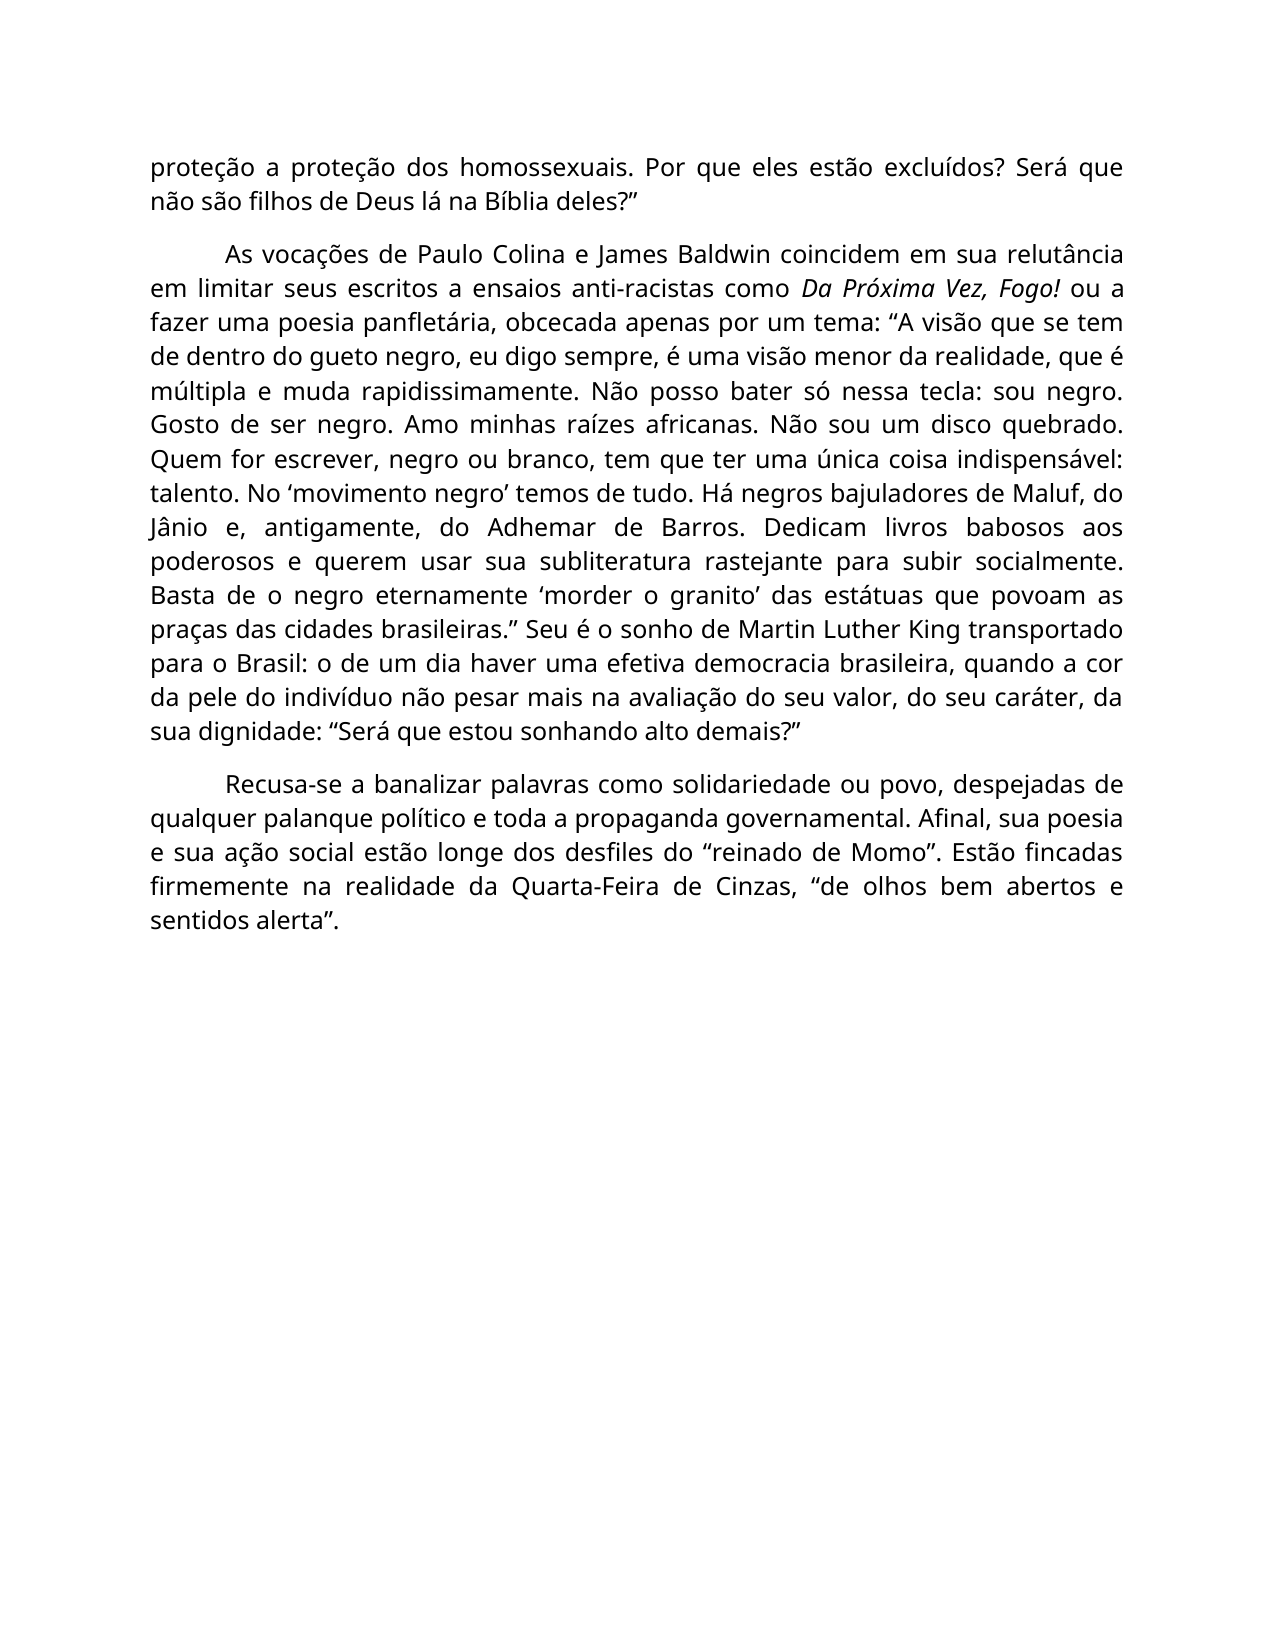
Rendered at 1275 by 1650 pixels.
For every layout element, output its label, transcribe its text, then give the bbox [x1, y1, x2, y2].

text Recusa-se a banalizar palavras como solidariedade ou povo, despejadas de qualquer palanque político e toda a propaganda governamental. Afinal, sua poesia e sua ação social estão longe dos desfiles do “reinado de Momo”. Estão fincadas firmemente na realidade da Quarta-Feira de Cinzas, “de olhos bem abertos e sentidos alerta”. [150, 767, 1125, 937]
text As vocações de Paulo Colina e James Baldwin coincidem em sua relutância em limitar seus escritos a ensaios anti-racistas como Da Próxima Vez, Fogo! ou a fazer uma poesia panfletária, obcecada apenas por um tema: “A visão que se tem de dentro do gueto negro, eu digo sempre, é uma visão menor da realidade, que é múltipla e muda rapidissimamente. Não posso bater só nessa tecla: sou negro. Gosto de ser negro. Amo minhas raízes africanas. Não sou um disco quebrado. Quem for escrever, negro ou branco, tem que ter uma única coisa indispensável: talento. No ‘movimento negro’ temos de tudo. Há negros bajuladores de Maluf, do Jânio e, antigamente, do Adhemar de Barros. Dedicam livros babosos aos poderosos e querem usar sua subliteratura rastejante para subir socialmente. Basta de o negro eternamente ‘morder o granito’ das estátuas que povoam as praças das cidades brasileiras.” Seu é o sonho de Martin Luther King transportado para o Brasil: o de um dia haver uma efetiva democracia brasileira, quando a cor da pele do indivíduo não pesar mais na avaliação do seu valor, do seu caráter, da sua dignidade: “Será que estou sonhando alto demais?” [150, 237, 1125, 748]
